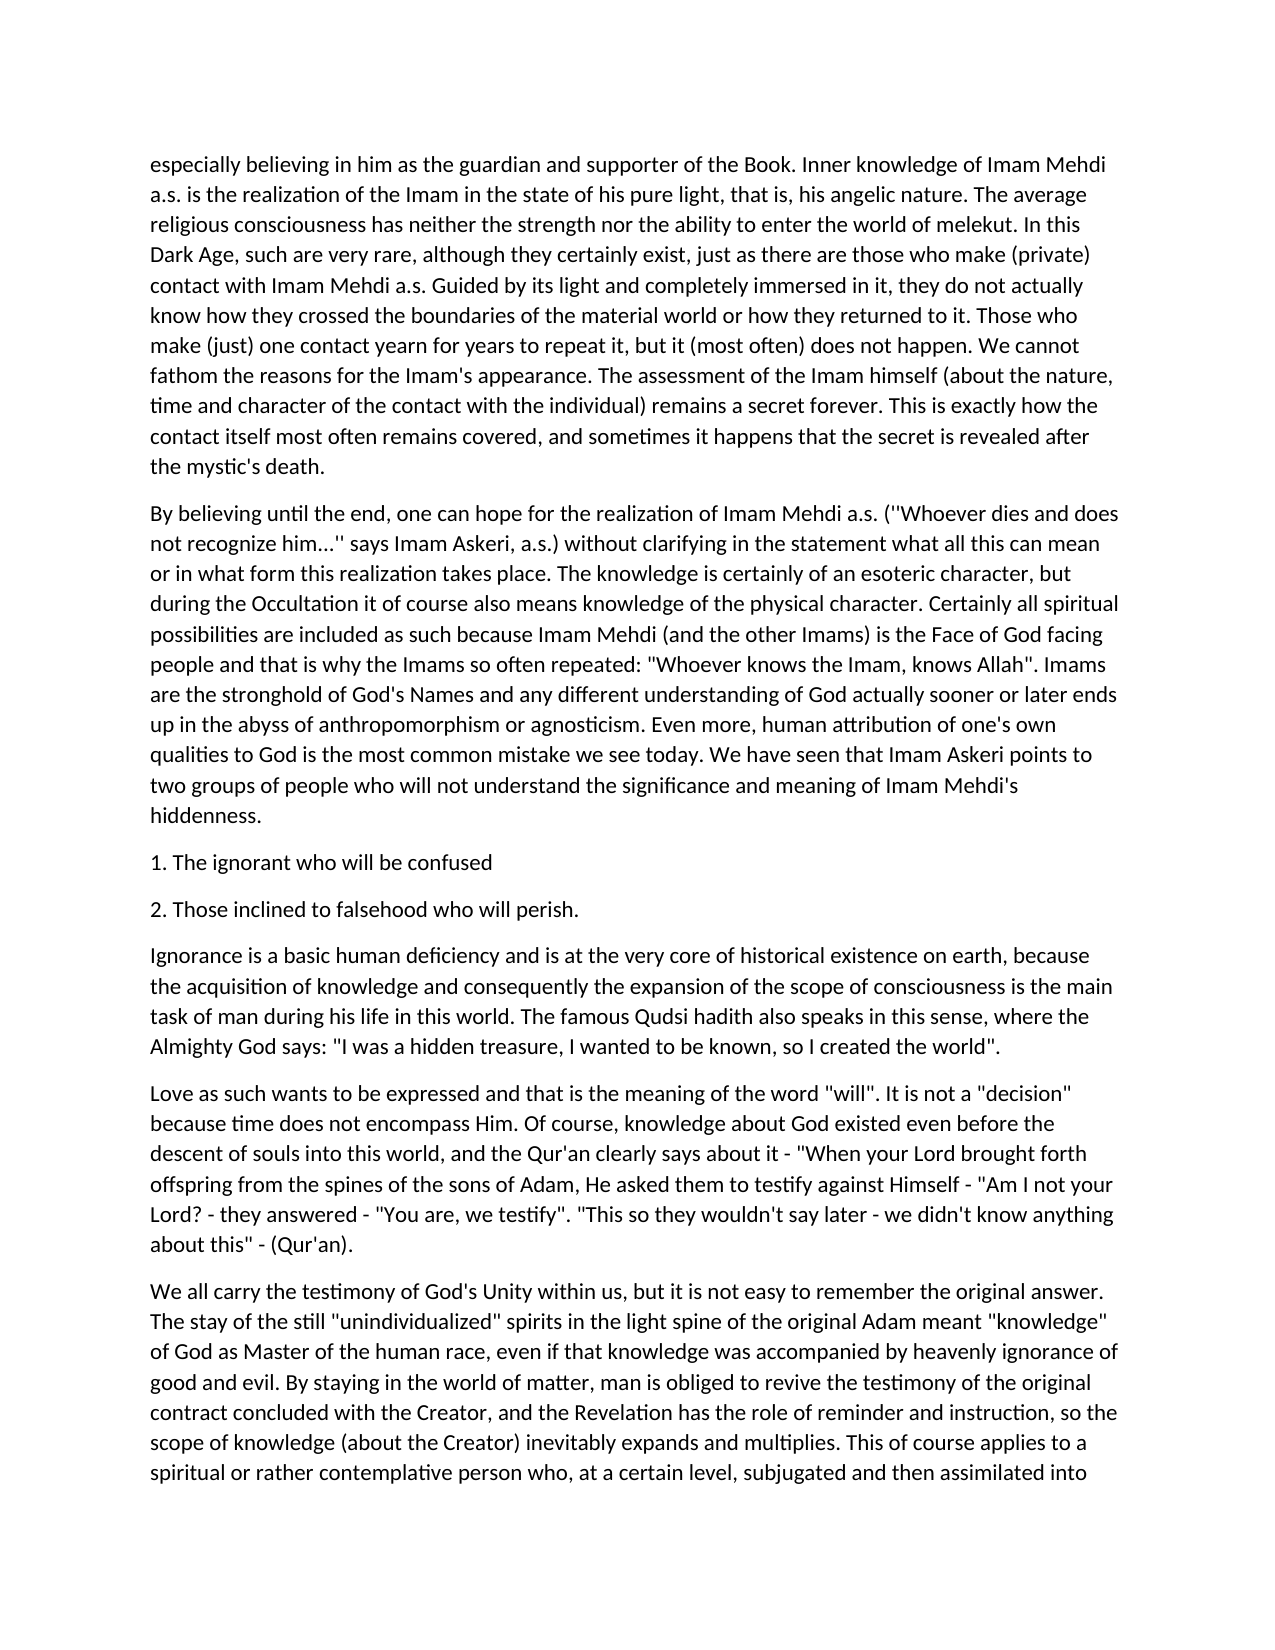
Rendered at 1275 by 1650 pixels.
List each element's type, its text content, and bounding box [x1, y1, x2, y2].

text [150, 1277, 1125, 1486]
text 2. Those inclined to falsehood who will perish. [150, 895, 1125, 923]
text Ignorance is a basic human deficiency and is at the very core of historical existence on earth, because the acquisition of knowledge and consequently the expansion of the scope of consciousness is the main task of man during his life in this world. The famous Qudsi hadith also speaks in this sense, where the Almighty God says: "I was a hidden treasure, I wanted to be known, so I created the world". [150, 942, 1125, 1060]
text By believing until the end, one can hope for the realization of Imam Mehdi a.s. (''Whoever dies and does not recognize him...'' says Imam Askeri, a.s.) without clarifying in the statement what all this can mean or in what form this realization takes place. The knowledge is certainly of an esoteric character, but during the Occultation it of course also means knowledge of the physical character. Certainly all spiritual possibilities are included as such because Imam Mehdi (and the other Imams) is the Face of God facing people and that is why the Imams so often repeated: "Whoever knows the Imam, knows Allah". Imams are the stronghold of God's Names and any different understanding of God actually sooner or later ends up in the abyss of anthropomorphism or agnosticism. Even more, human attribution of one's own qualities to God is the most common mistake we see today. We have seen that Imam Askeri points to two groups of people who will not understand the significance and meaning of Imam Mehdi's hiddenness. [150, 499, 1125, 829]
text Love as such wants to be expressed and that is the meaning of the word "will". It is not a "decision" because time does not encompass Him. Of course, knowledge about God existed even before the descent of souls into this world, and the Qur'an clearly says about it - "When your Lord brought forth offspring from the spines of the sons of Adam, He asked them to testify against Himself - "Am I not your Lord? - they answered - "You are, we testify". "This so they wouldn't say later - we didn't know anything about this" - (Qur'an). [150, 1079, 1125, 1258]
text 1. The ignorant who will be confused [150, 848, 1125, 876]
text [150, 150, 1125, 480]
